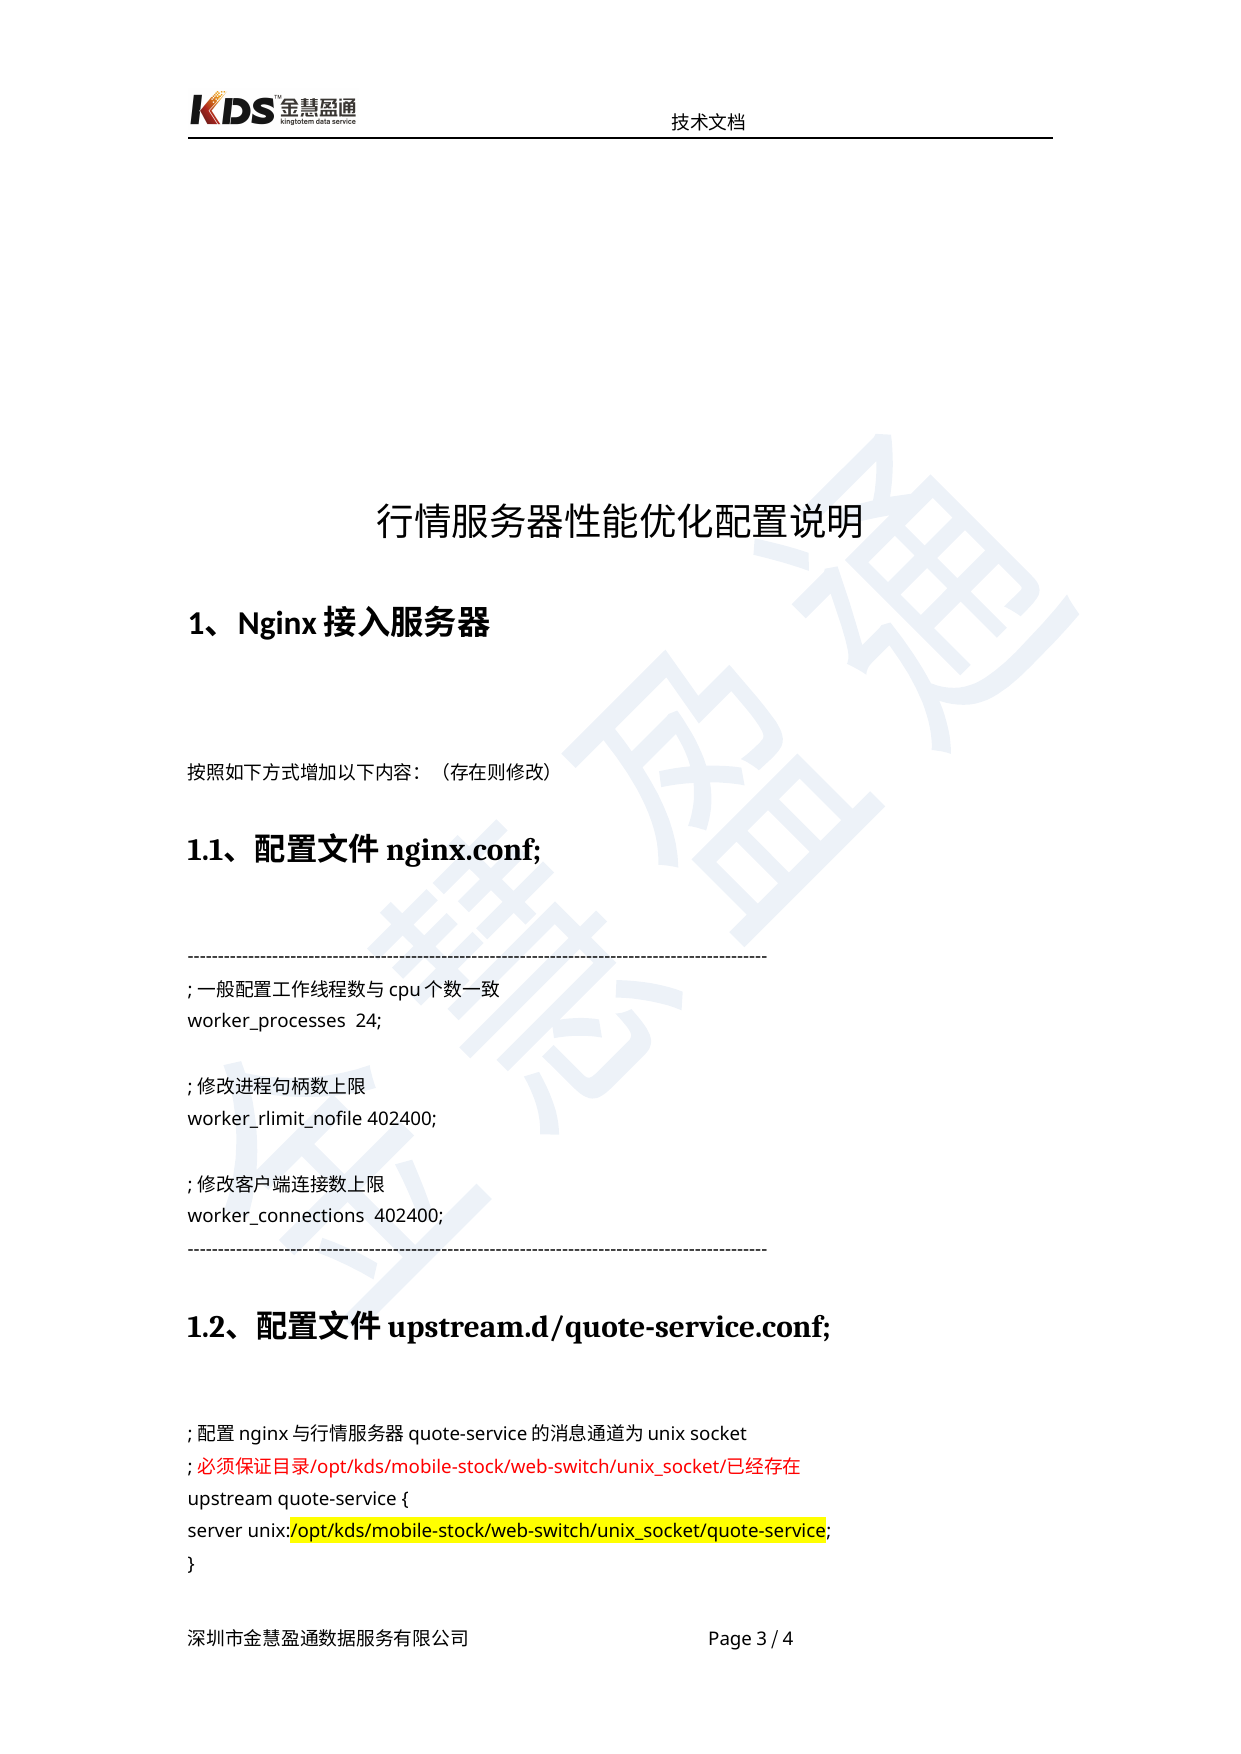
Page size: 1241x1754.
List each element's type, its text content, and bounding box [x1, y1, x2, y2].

text ; 一般配置工作线程数与cpu个数一致 [187, 972, 1053, 1004]
text worker_rlimit_nofile 402400; [187, 1102, 1053, 1134]
picture [187, 88, 359, 130]
subtitle 1.2、配置文件upstream.d/quote-service.conf; [187, 1291, 1053, 1356]
text worker_processes 24; [187, 1004, 1053, 1037]
text upstream quote-service { [187, 1481, 1053, 1514]
text 行情服务器性能优化配置说明 [187, 487, 1053, 552]
text ------------------------------------------------------------------------------------------------ [187, 939, 1053, 972]
text 按照如下方式增加以下内容：（存在则修改） [187, 755, 1053, 787]
text ------------------------------------------------------------------------------------------------ [187, 1232, 1053, 1264]
text ; 配置nginx与行情服务器quote-service的消息通道为unix socket [187, 1416, 1053, 1449]
text ; 修改进程句柄数上限 [187, 1069, 1053, 1102]
subtitle 1、Nginx接入服务器 [187, 587, 1053, 652]
text } [187, 1546, 1053, 1579]
text ; 修改客户端连接数上限 [187, 1167, 1053, 1199]
text ; 必须保证目录/opt/kds/mobile-stock/web-switch/unix_socket/已经存在 [187, 1449, 1053, 1481]
text worker_connections 402400; [187, 1199, 1053, 1232]
subtitle 1.1、配置文件nginx.conf; [187, 814, 1053, 879]
text server unix:/opt/kds/mobile-stock/web-switch/unix_socket/quote-service; [187, 1514, 1053, 1546]
